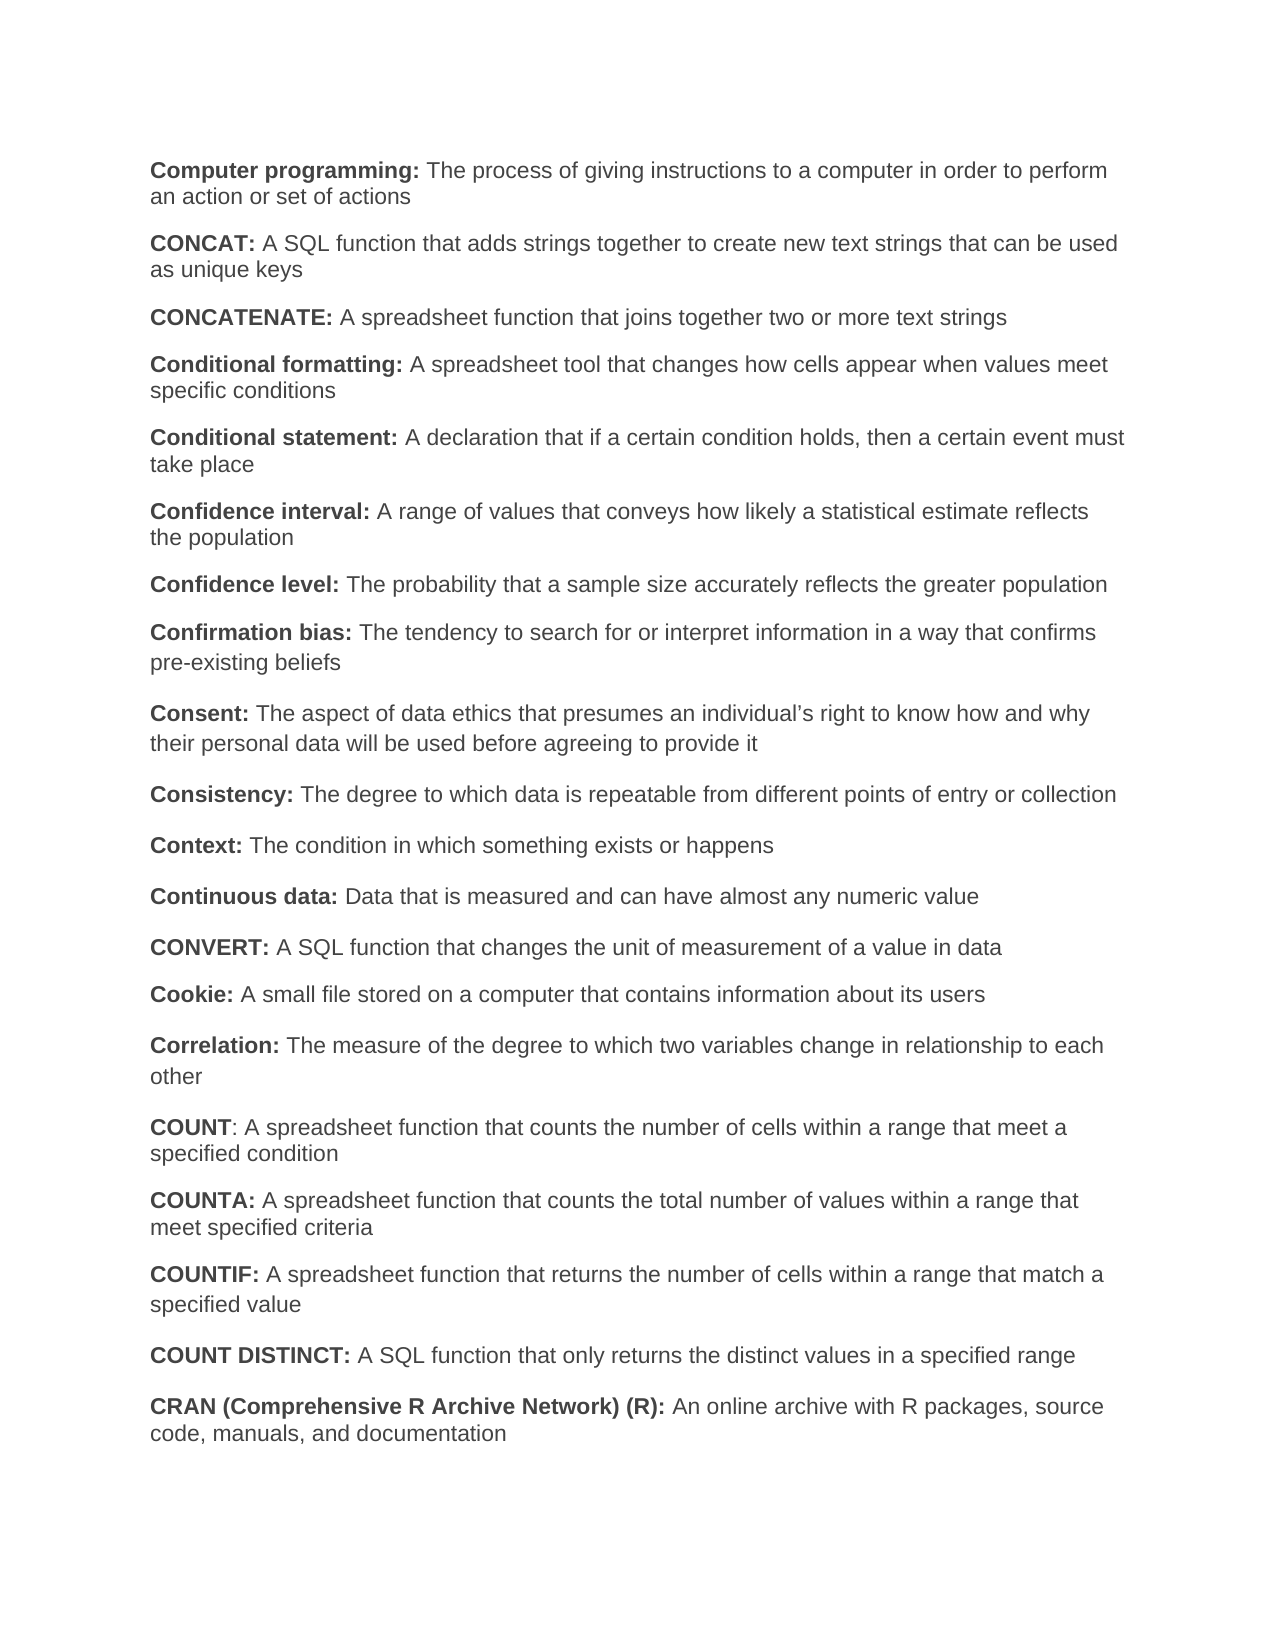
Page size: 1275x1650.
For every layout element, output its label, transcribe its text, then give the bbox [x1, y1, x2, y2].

text COUNTA: A spreadsheet function that counts the total number of values within a range that meet specified criteria [150, 1187, 1125, 1240]
text Confidence level: The probability that a sample size accurately reflects the greater population [150, 571, 1125, 598]
text Correlation: The measure of the degree to which two variables change in relationship to each other [150, 1032, 1125, 1089]
text Consent: The aspect of data ethics that presumes an individual’s right to know how and why their personal data will be used before agreeing to provide it [150, 700, 1125, 756]
text COUNTIF: A spreadsheet function that returns the number of cells within a range that match a specified value [150, 1261, 1125, 1317]
text COUNT DISTINCT: A SQL function that only returns the distinct values in a specified range [150, 1342, 1125, 1368]
text Cookie: A small file stored on a computer that contains information about its users [150, 981, 1125, 1008]
text Computer programming: The process of giving instructions to a computer in order to perform an action or set of actions [150, 157, 1125, 209]
text Conditional formatting: A spreadsheet tool that changes how cells appear when values meet specific conditions [150, 351, 1125, 403]
text Confidence interval: A range of values that conveys how likely a statistical estimate reflects the population [150, 498, 1125, 551]
text CRAN (Comprehensive R Archive Network) (R): An online archive with R packages, source code, manuals, and documentation [150, 1393, 1125, 1446]
text Context: The condition in which something exists or happens [150, 832, 1125, 858]
text Confirmation bias: The tendency to search for or interpret information in a way that confirms pre-existing beliefs [150, 619, 1125, 675]
text Consistency: The degree to which data is repeatable from different points of entry or collection [150, 781, 1125, 807]
text CONVERT: A SQL function that changes the unit of measurement of a value in data [150, 934, 1125, 961]
text CONCAT: A SQL function that adds strings together to create new text strings that can be used as unique keys [150, 230, 1125, 283]
text Conditional statement: A declaration that if a certain condition holds, then a certain event must take place [150, 424, 1125, 477]
text CONCATENATE: A spreadsheet function that joins together two or more text strings [150, 304, 1125, 330]
text COUNT: A spreadsheet function that counts the number of cells within a range that meet a specified condition [150, 1114, 1125, 1166]
text Continuous data: Data that is measured and can have almost any numeric value [150, 883, 1125, 909]
